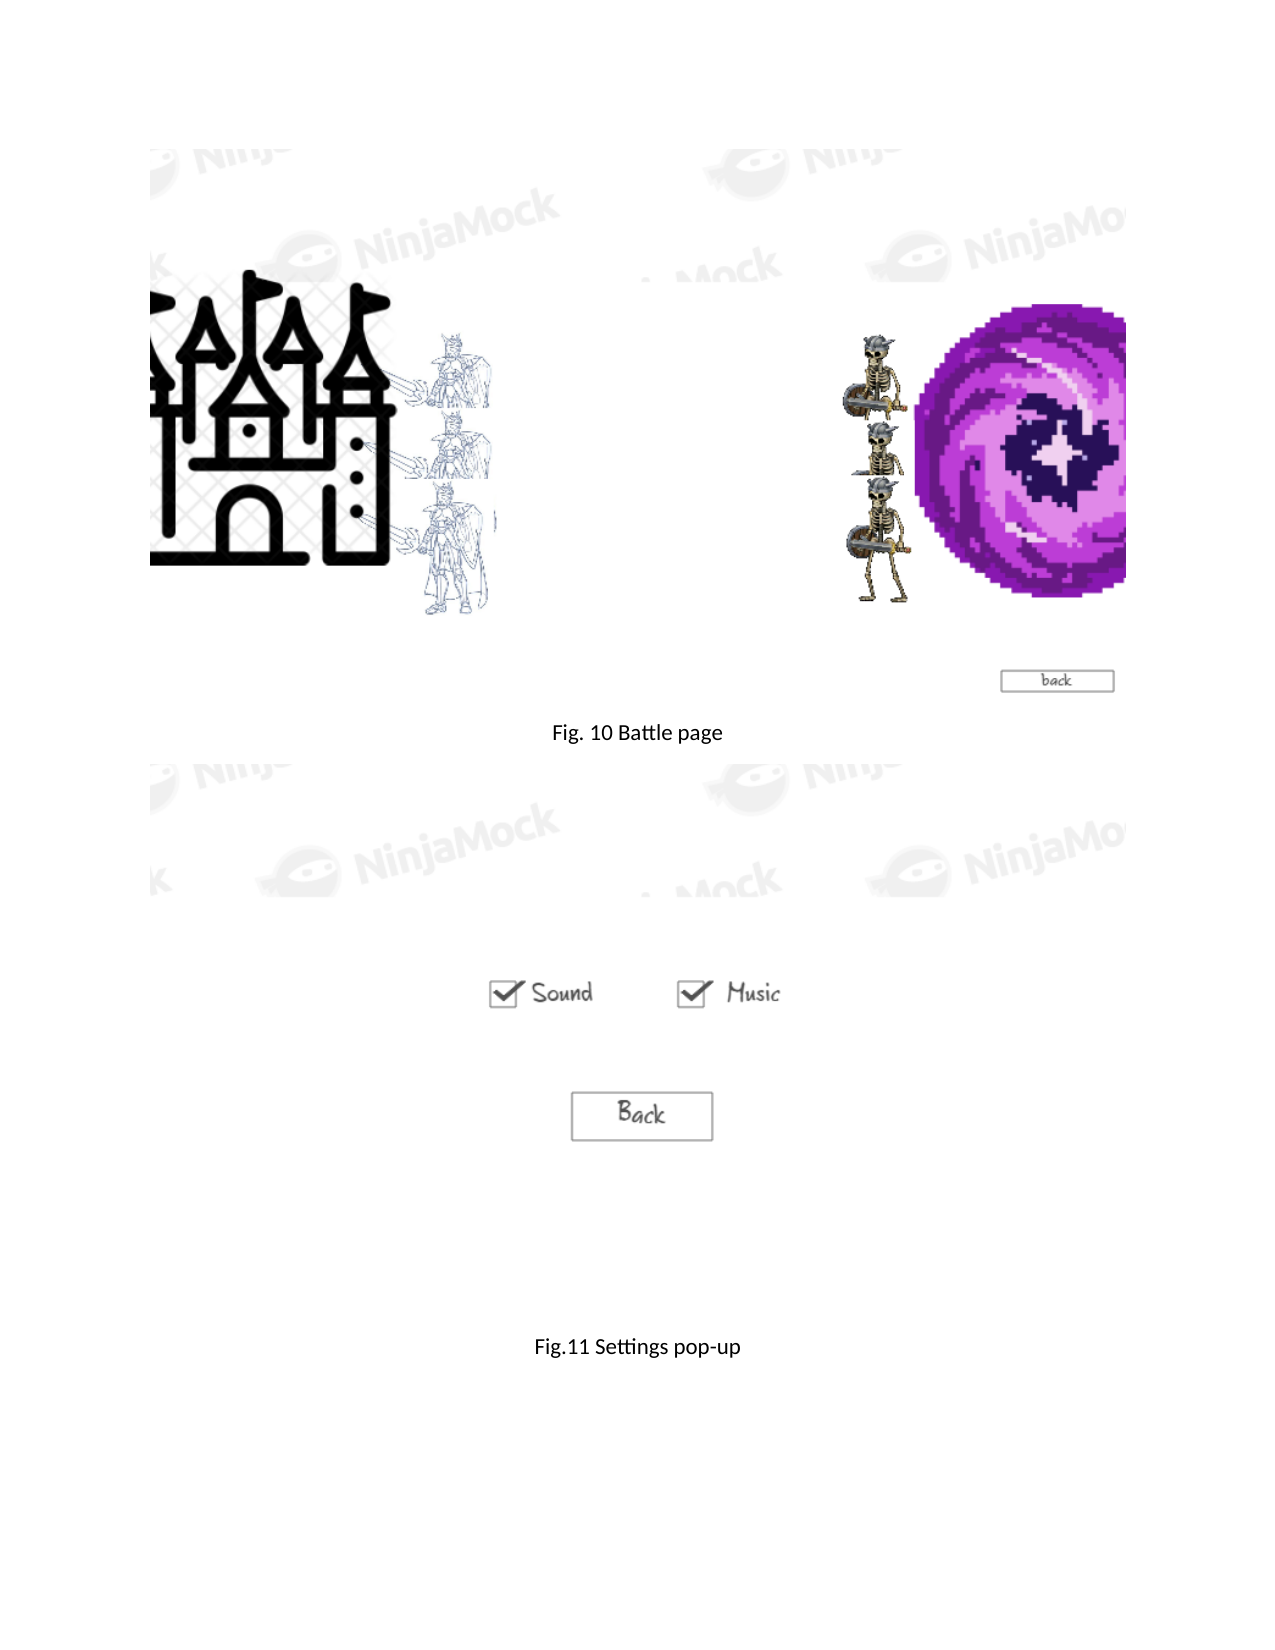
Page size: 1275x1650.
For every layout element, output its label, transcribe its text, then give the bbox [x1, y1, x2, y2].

picture [150, 149, 1126, 699]
text Fig. 10 Battle page [150, 718, 1125, 746]
text Fig.11 Settings pop-up [150, 1332, 1125, 1360]
picture [150, 764, 1126, 1314]
